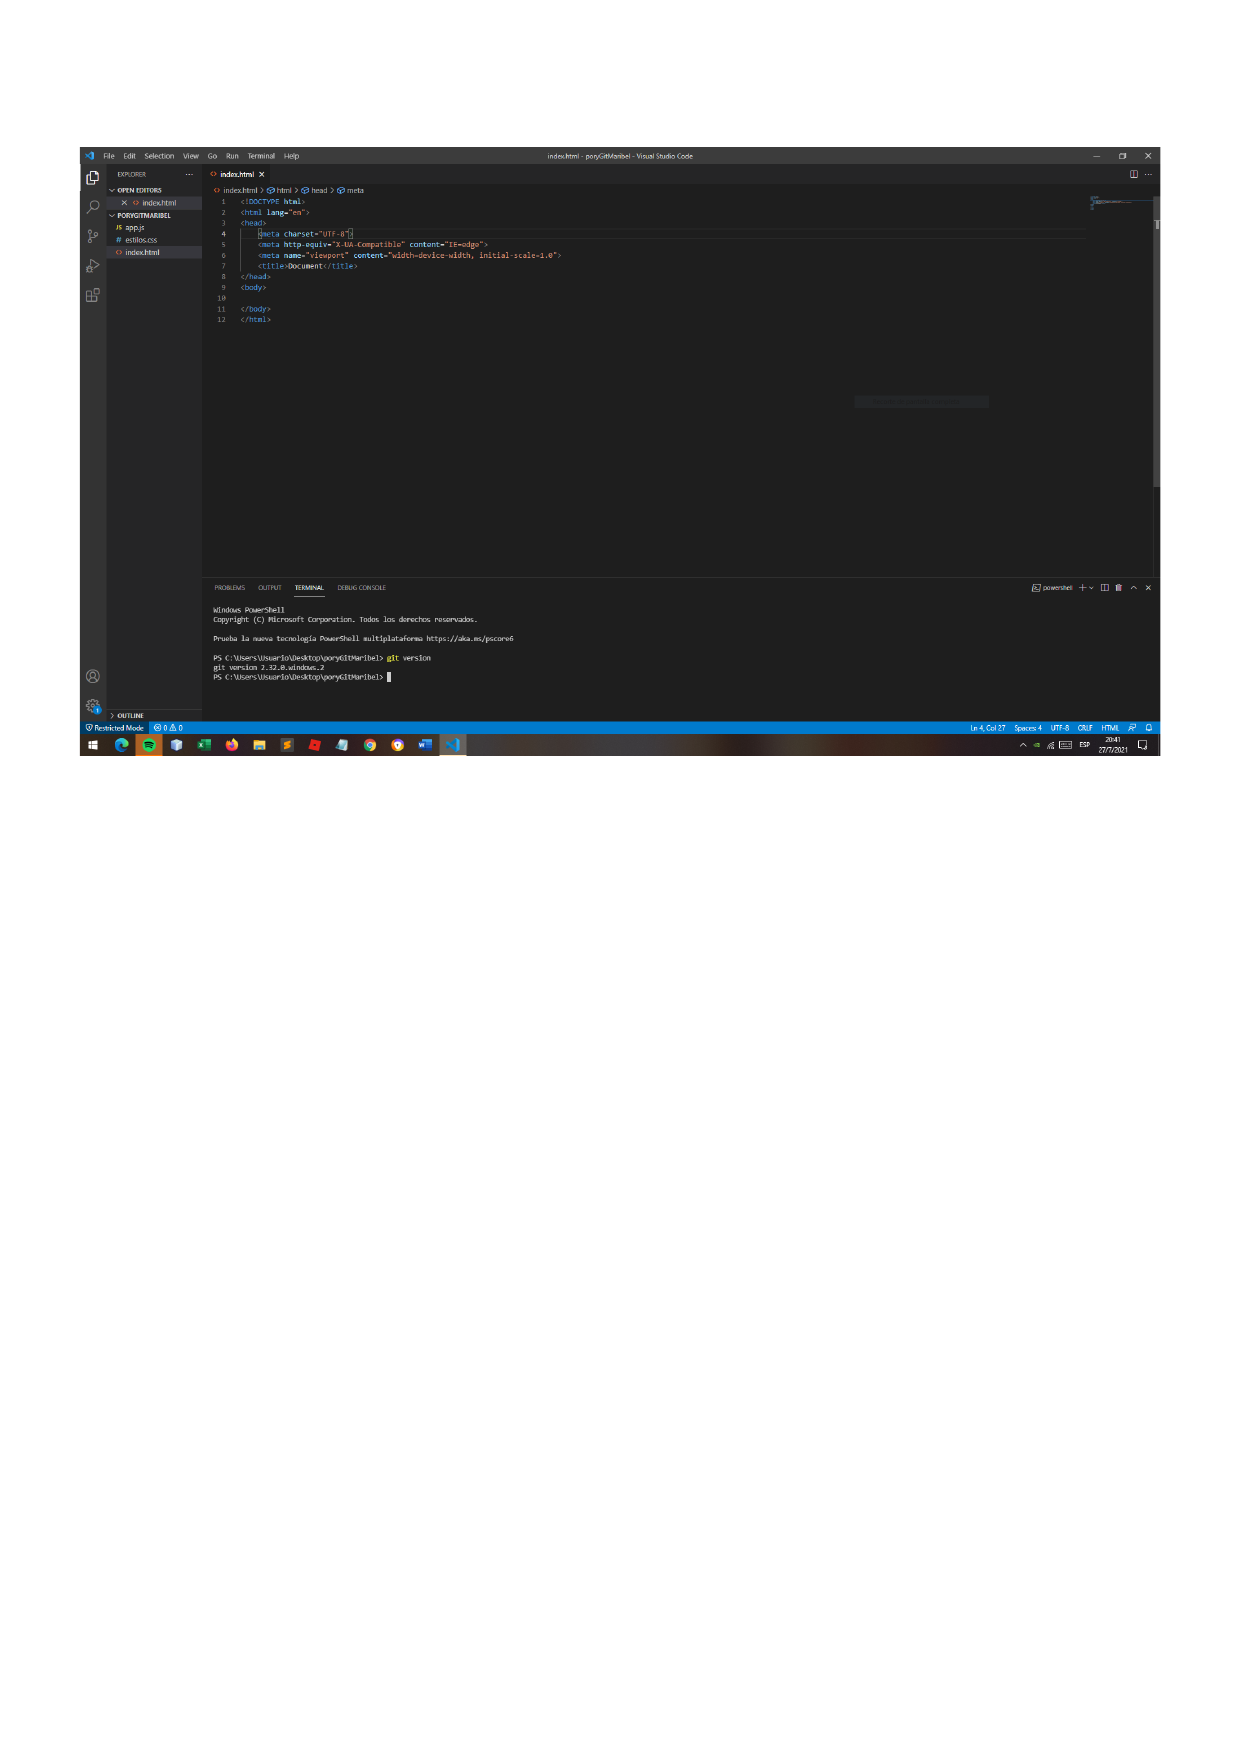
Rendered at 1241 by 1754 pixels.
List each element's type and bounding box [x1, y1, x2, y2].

picture [79, 147, 1161, 756]
